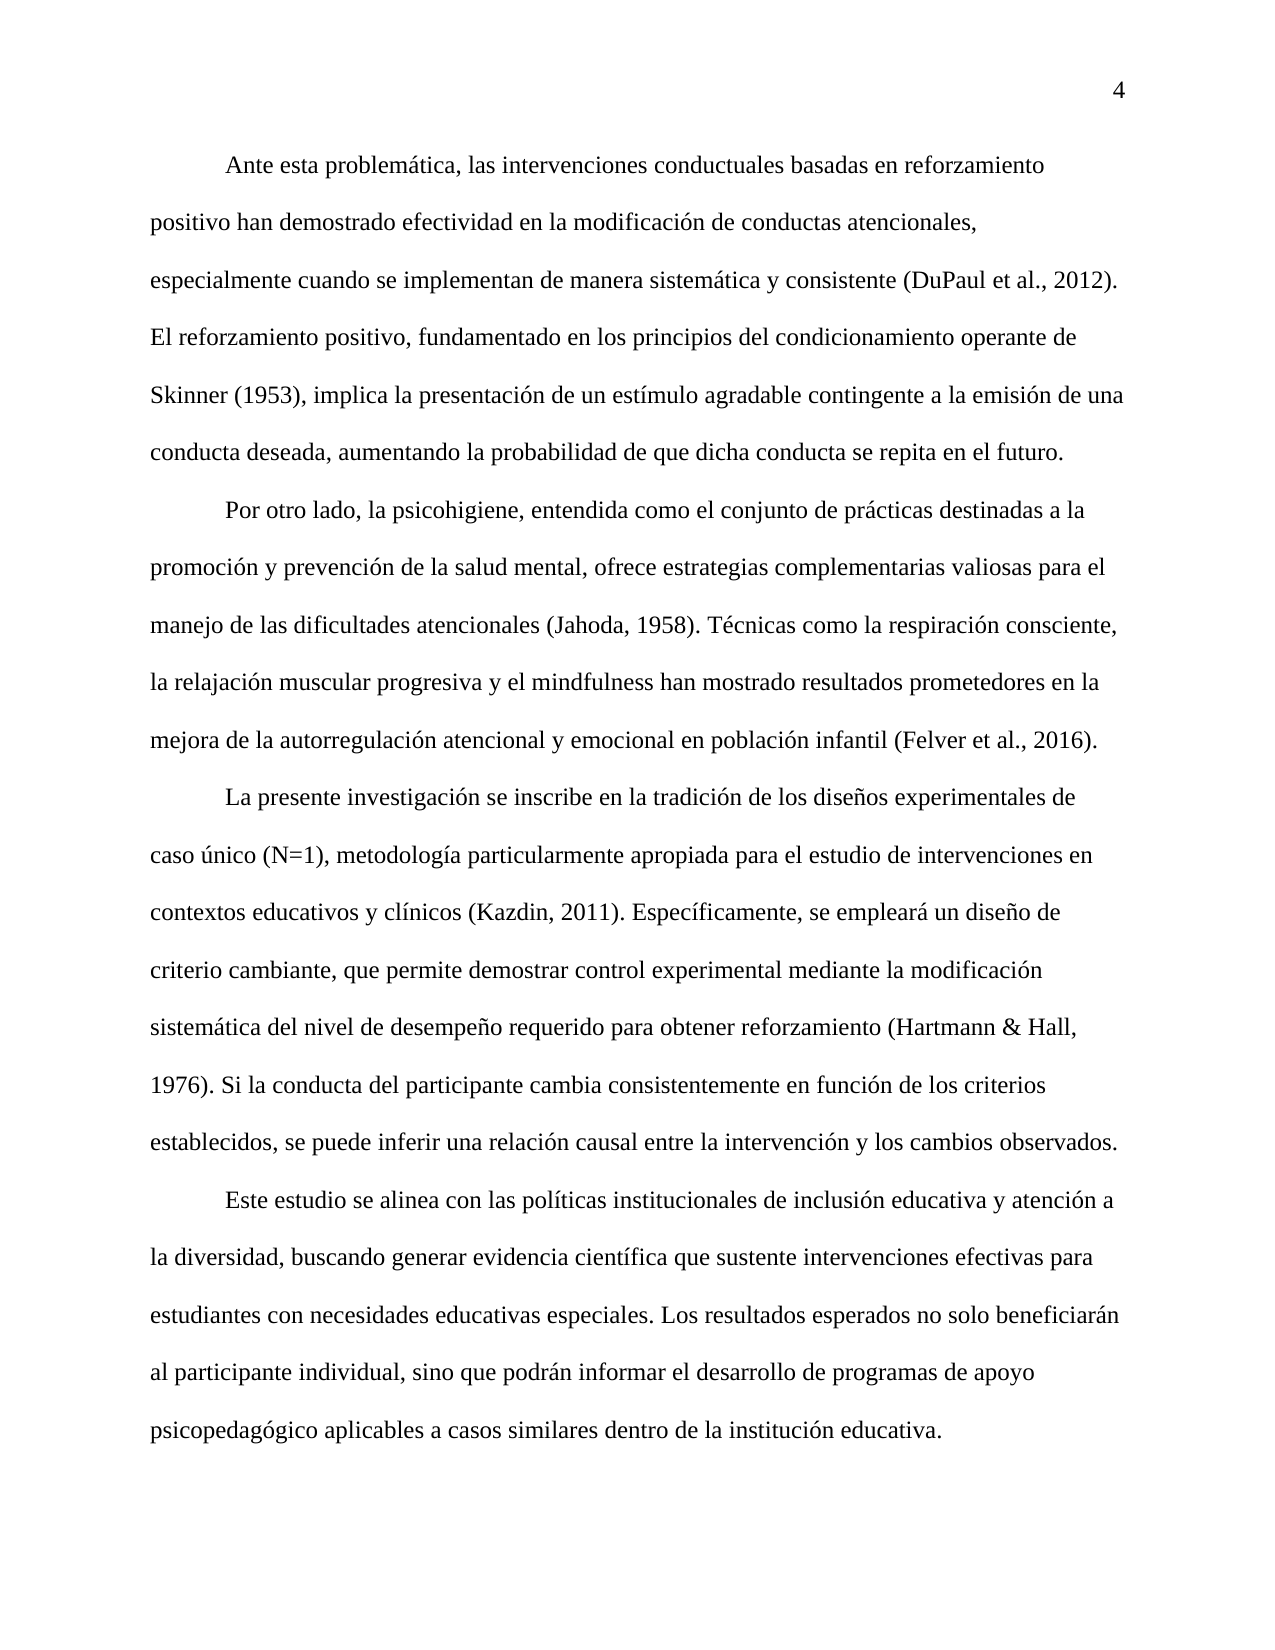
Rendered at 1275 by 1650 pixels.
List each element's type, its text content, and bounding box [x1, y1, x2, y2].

text Por otro lado, la psicohigiene, entendida como el conjunto de prácticas destinadas a la promoción y prevención de la salud mental, ofrece estrategias complementarias valiosas para el manejo de las dificultades atencionales (Jahoda, 1958). Técnicas como la respiración consciente, la relajación muscular progresiva y el mindfulness han mostrado resultados prometedores en la mejora de la autorregulación atencional y emocional en población infantil (Felver et al., 2016). [150, 495, 1125, 754]
text Ante esta problemática, las intervenciones conductuales basadas en reforzamiento positivo han demostrado efectividad en la modificación de conductas atencionales, especialmente cuando se implementan de manera sistemática y consistente (DuPaul et al., 2012). El reforzamiento positivo, fundamentado en los principios del condicionamiento operante de Skinner (1953), implica la presentación de un estímulo agradable contingente a la emisión de una conducta deseada, aumentando la probabilidad de que dicha conducta se repita en el futuro. [150, 150, 1125, 466]
text La presente investigación se inscribe en la tradición de los diseños experimentales de caso único (N=1), metodología particularmente apropiada para el estudio de intervenciones en contextos educativos y clínicos (Kazdin, 2011). Específicamente, se empleará un diseño de criterio cambiante, que permite demostrar control experimental mediante la modificación sistemática del nivel de desempeño requerido para obtener reforzamiento (Hartmann & Hall, 1976). Si la conducta del participante cambia consistentemente en función de los criterios establecidos, se puede inferir una relación causal entre la intervención y los cambios observados. [150, 782, 1125, 1156]
text Este estudio se alinea con las políticas institucionales de inclusión educativa y atención a la diversidad, buscando generar evidencia científica que sustente intervenciones efectivas para estudiantes con necesidades educativas especiales. Los resultados esperados no solo beneficiarán al participante individual, sino que podrán informar el desarrollo de programas de apoyo psicopedagógico aplicables a casos similares dentro de la institución educativa. [150, 1185, 1125, 1444]
